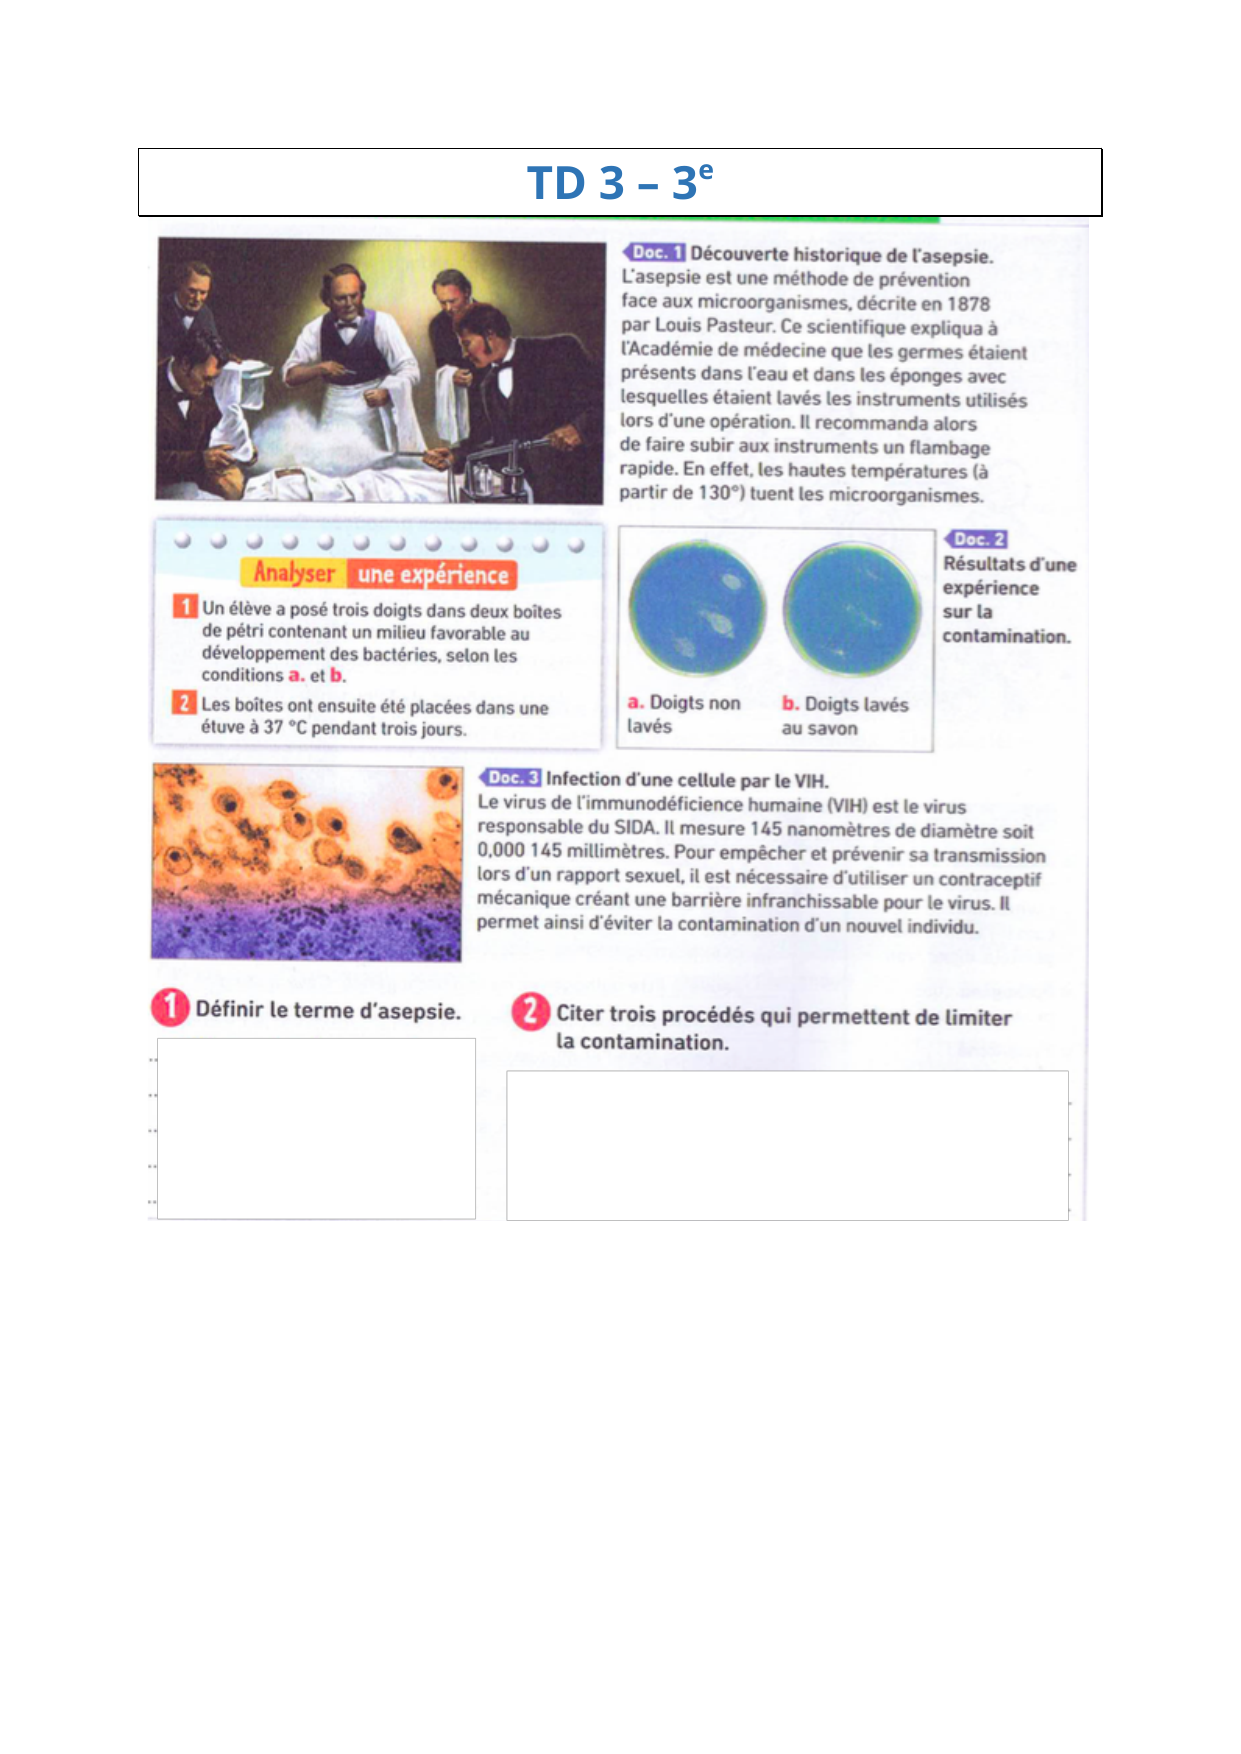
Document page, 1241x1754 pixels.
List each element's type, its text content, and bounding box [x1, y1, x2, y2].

picture [147, 217, 1089, 1221]
subtitle TD 3 – 3e [139, 149, 1101, 215]
